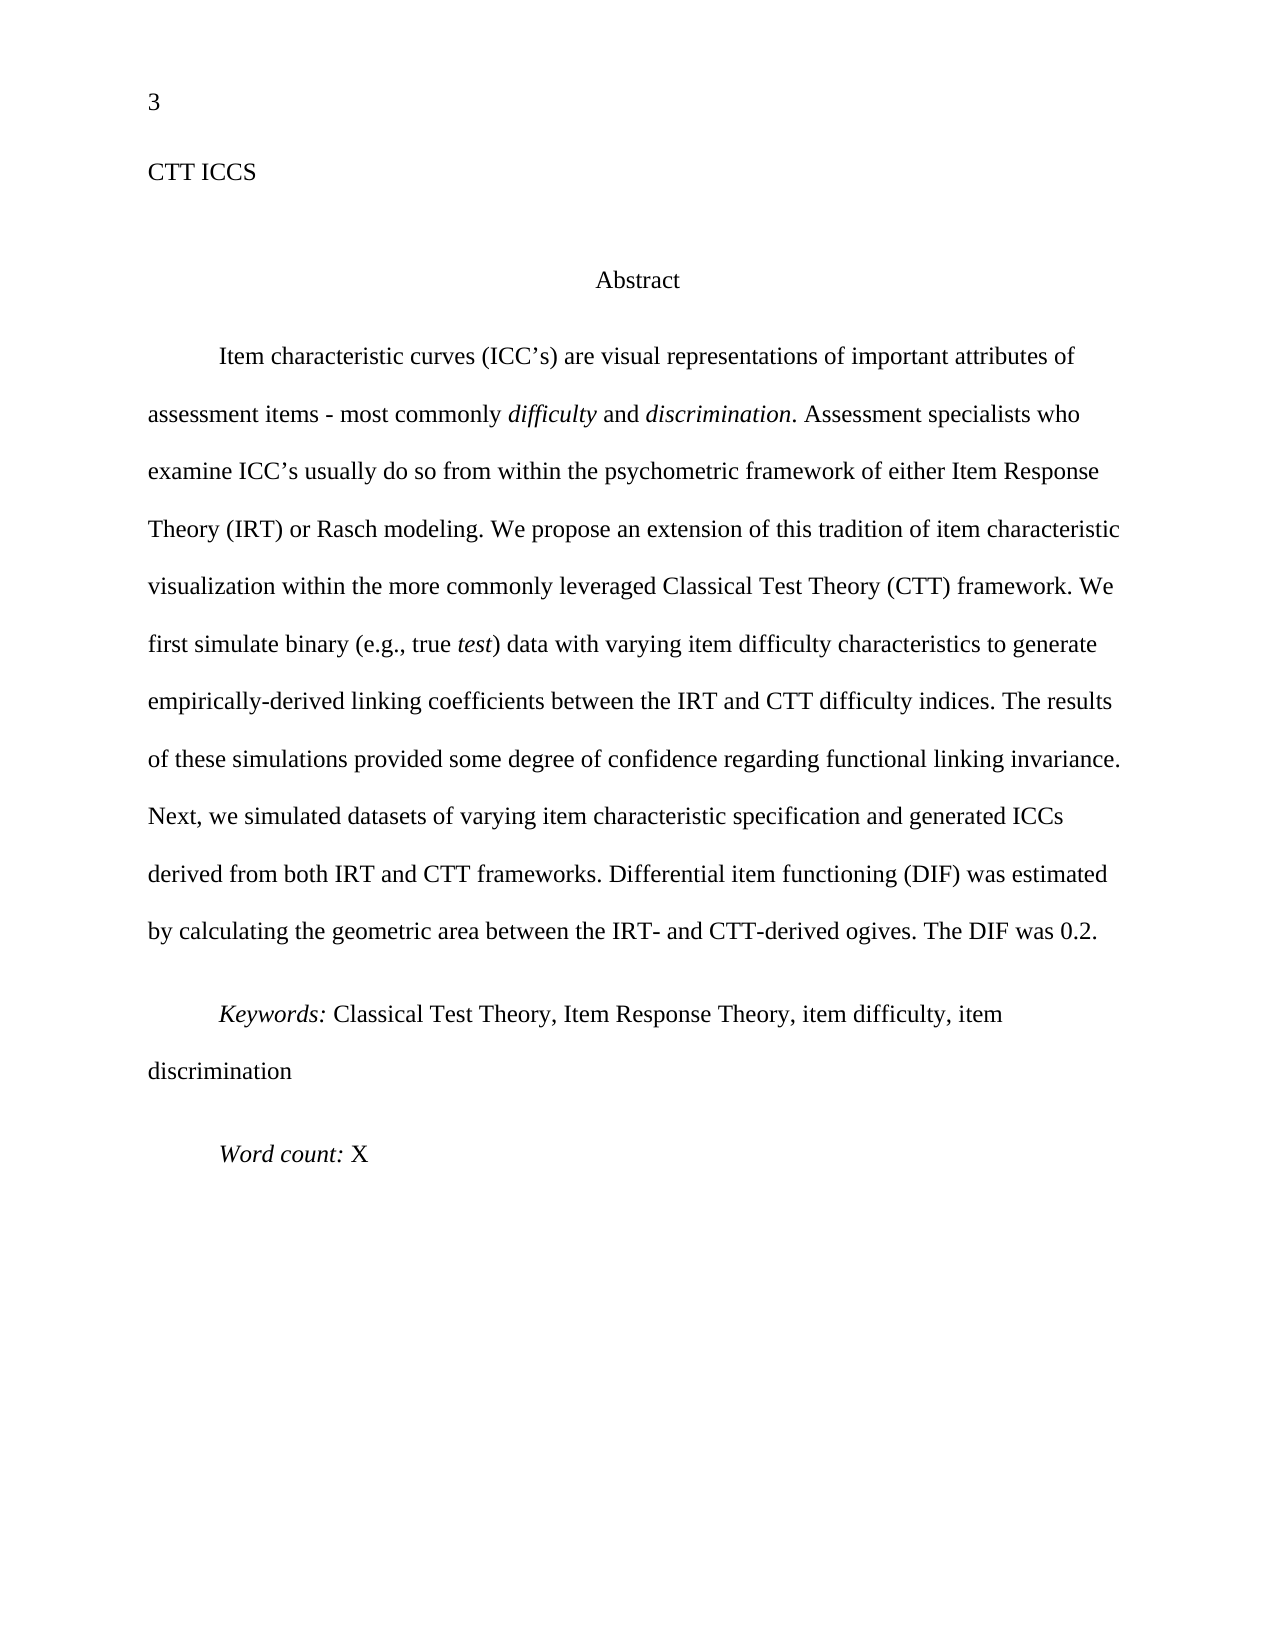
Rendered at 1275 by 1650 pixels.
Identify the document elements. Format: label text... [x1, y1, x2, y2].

text Keywords: Classical Test Theory, Item Response Theory, item difficulty, item discrimination [148, 999, 1127, 1085]
text Abstract [148, 265, 1127, 294]
text Word count: X [148, 1139, 1127, 1167]
text Item characteristic curves (ICC’s) are visual representations of important attributes of assessment items - most commonly difficulty and discrimination. Assessment specialists who examine ICC’s usually do so from within the psychometric framework of either Item Response Theory (IRT) or Rasch modeling. We propose an extension of this tradition of item characteristic visualization within the more commonly leveraged Classical Test Theory (CTT) framework. We first simulate binary (e.g., true test) data with varying item difficulty characteristics to generate empirically-derived linking coefficients between the IRT and CTT difficulty indices. The results of these simulations provided some degree of confidence regarding functional linking invariance. Next, we simulated datasets of varying item characteristic specification and generated ICCs derived from both IRT and CTT frameworks. Differential item functioning (DIF) was estimated by calculating the geometric area between the IRT- and CTT-derived ogives. The DIF was 0.2. [148, 341, 1127, 945]
